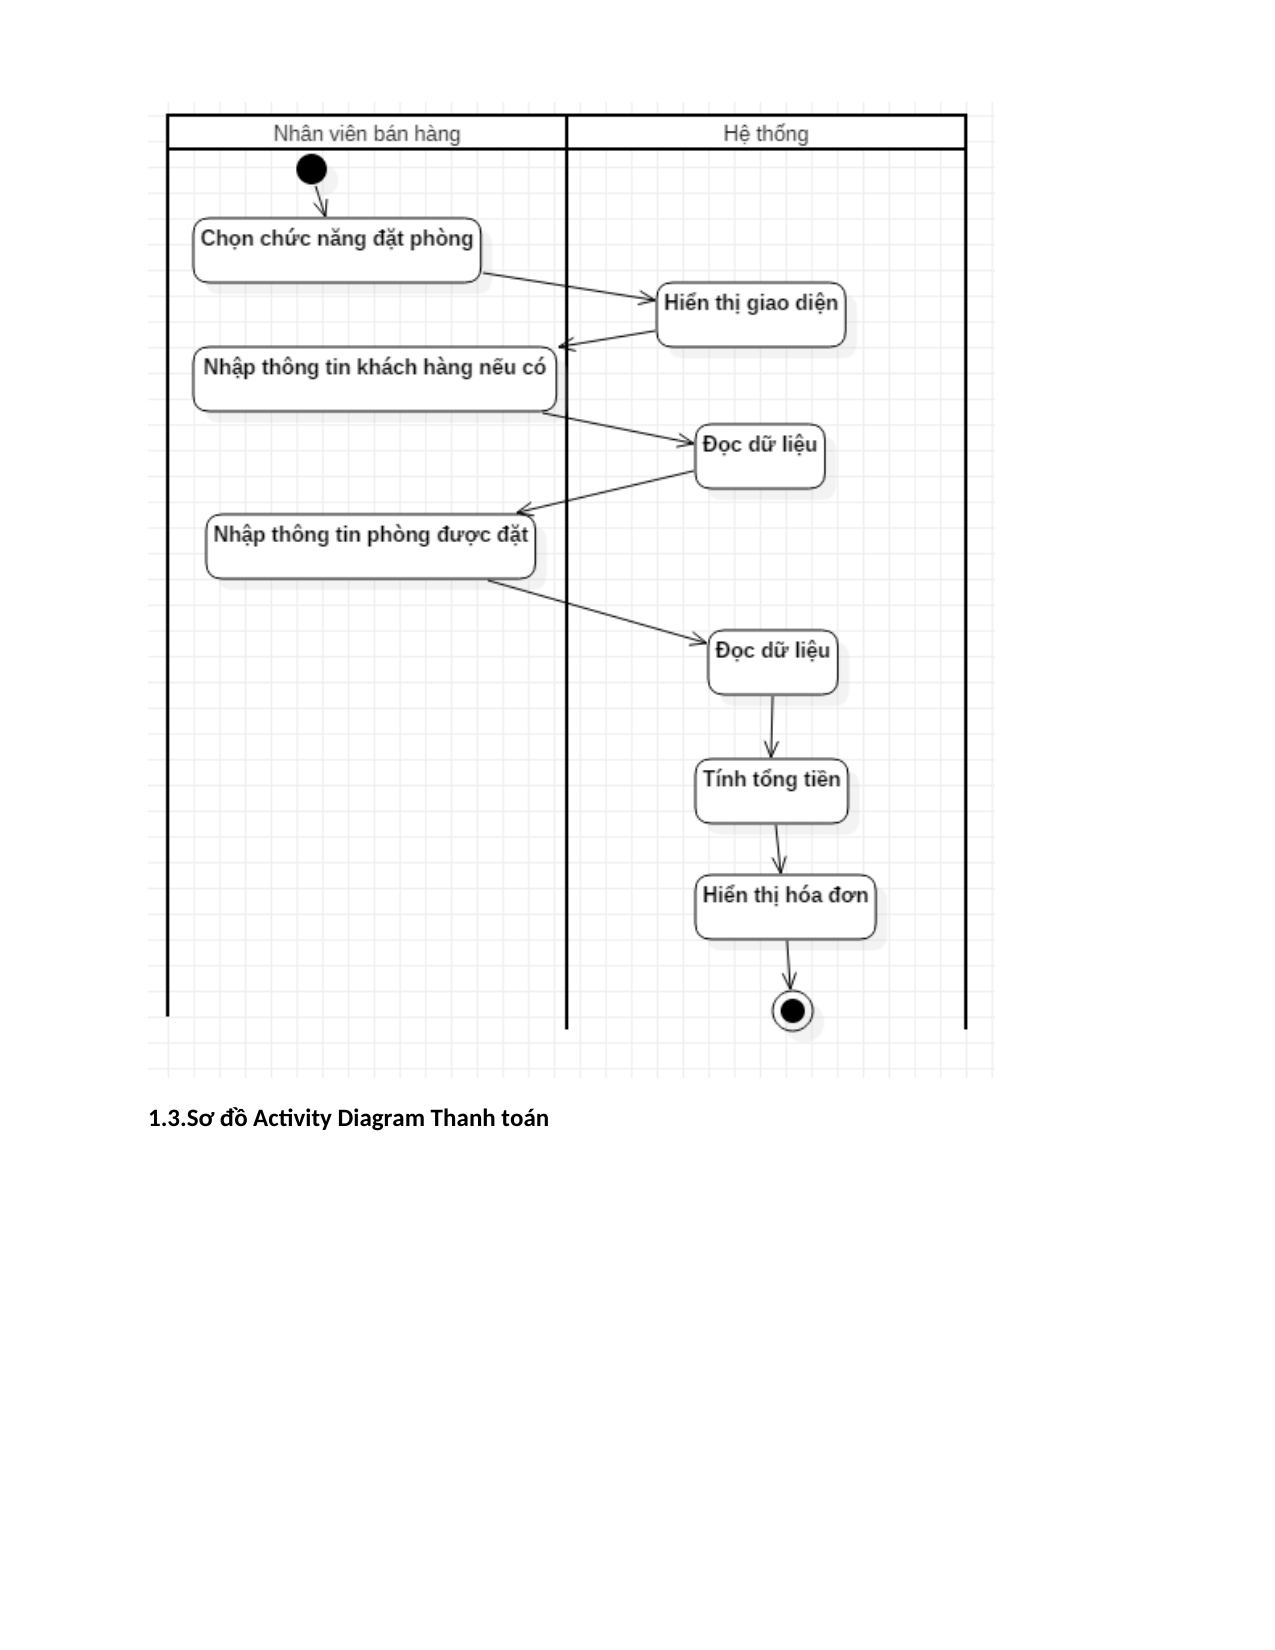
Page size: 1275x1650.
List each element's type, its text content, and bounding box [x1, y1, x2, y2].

picture [147, 102, 995, 1078]
text 1.3.Sơ đồ Activity Diagram Thanh toán [148, 1102, 1219, 1133]
